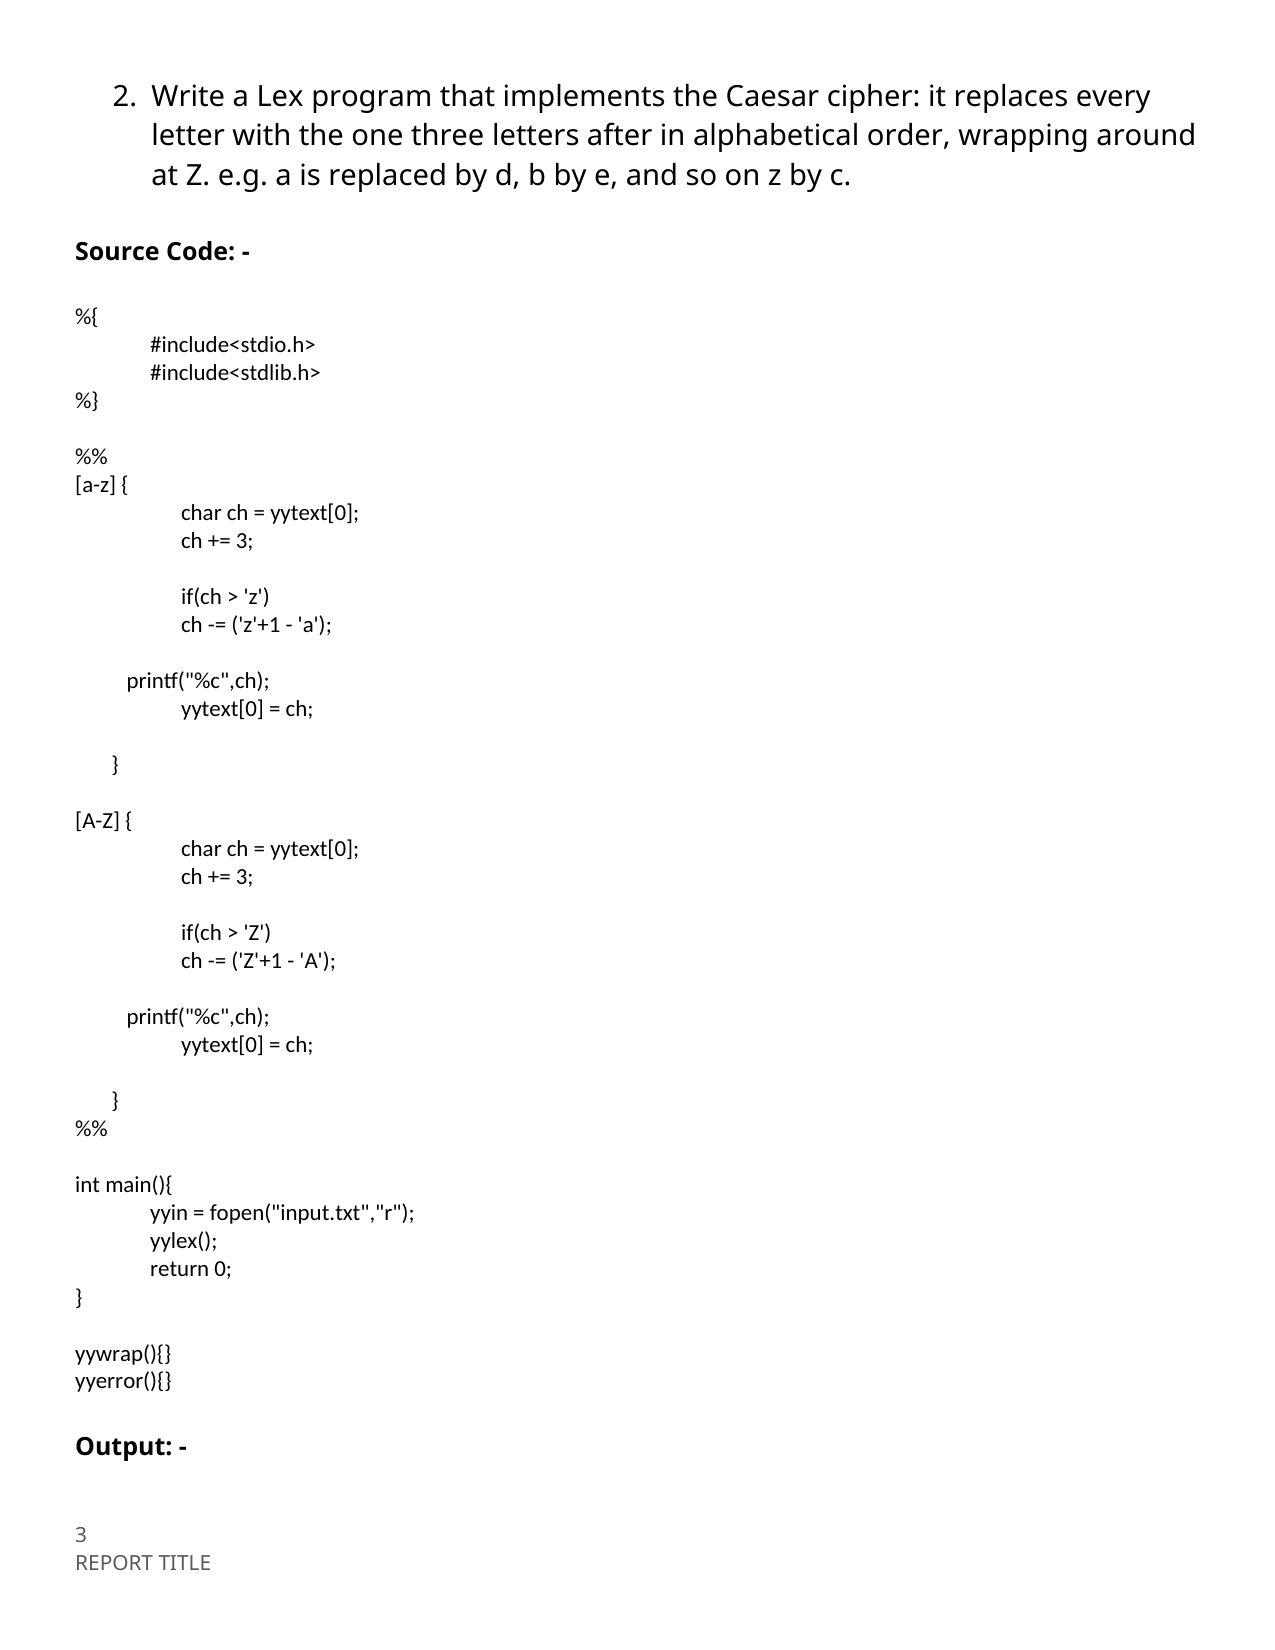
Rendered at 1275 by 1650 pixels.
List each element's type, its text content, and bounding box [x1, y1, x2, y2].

text Output: - [75, 1429, 1200, 1463]
text %{ [75, 302, 1200, 330]
text } [75, 1086, 1200, 1114]
text ch += 3; [75, 862, 1200, 890]
text [a-z] { [75, 470, 1200, 498]
text [A-Z] { [75, 806, 1200, 834]
text ch -= ('z'+1 - 'a'); [75, 610, 1200, 638]
text ch -= ('Z'+1 - 'A'); [75, 946, 1200, 974]
text char ch = yytext[0]; [75, 834, 1200, 862]
text } [75, 1283, 1200, 1311]
text int main(){ [75, 1171, 1200, 1198]
text if(ch > 'z') [75, 582, 1200, 610]
text return 0; [75, 1254, 1200, 1283]
text %% [75, 442, 1200, 470]
text yytext[0] = ch; [75, 694, 1200, 722]
text %% [75, 1114, 1200, 1142]
text printf("%c",ch); [75, 666, 1200, 694]
text #include<stdlib.h> [75, 358, 1200, 386]
text yyerror(){} [75, 1367, 1200, 1395]
list Write a Lex program that implements the Caesar cipher: it replaces every letter with the one three letters after in alphabetical order, wrapping around at Z. e.g. a is replaced by d, b by e, and so on z by c. [112, 75, 1200, 194]
text #include<stdio.h> [75, 330, 1200, 358]
text Source Code: - [75, 234, 1200, 268]
text yytext[0] = ch; [75, 1030, 1200, 1058]
text char ch = yytext[0]; [75, 498, 1200, 526]
text if(ch > 'Z') [75, 918, 1200, 946]
text printf("%c",ch); [75, 1002, 1200, 1030]
text yylex(); [75, 1227, 1200, 1254]
text %} [75, 386, 1200, 414]
text yyin = fopen("input.txt","r"); [75, 1198, 1200, 1227]
text ch += 3; [75, 526, 1200, 554]
text yywrap(){} [75, 1339, 1200, 1367]
text } [75, 750, 1200, 778]
